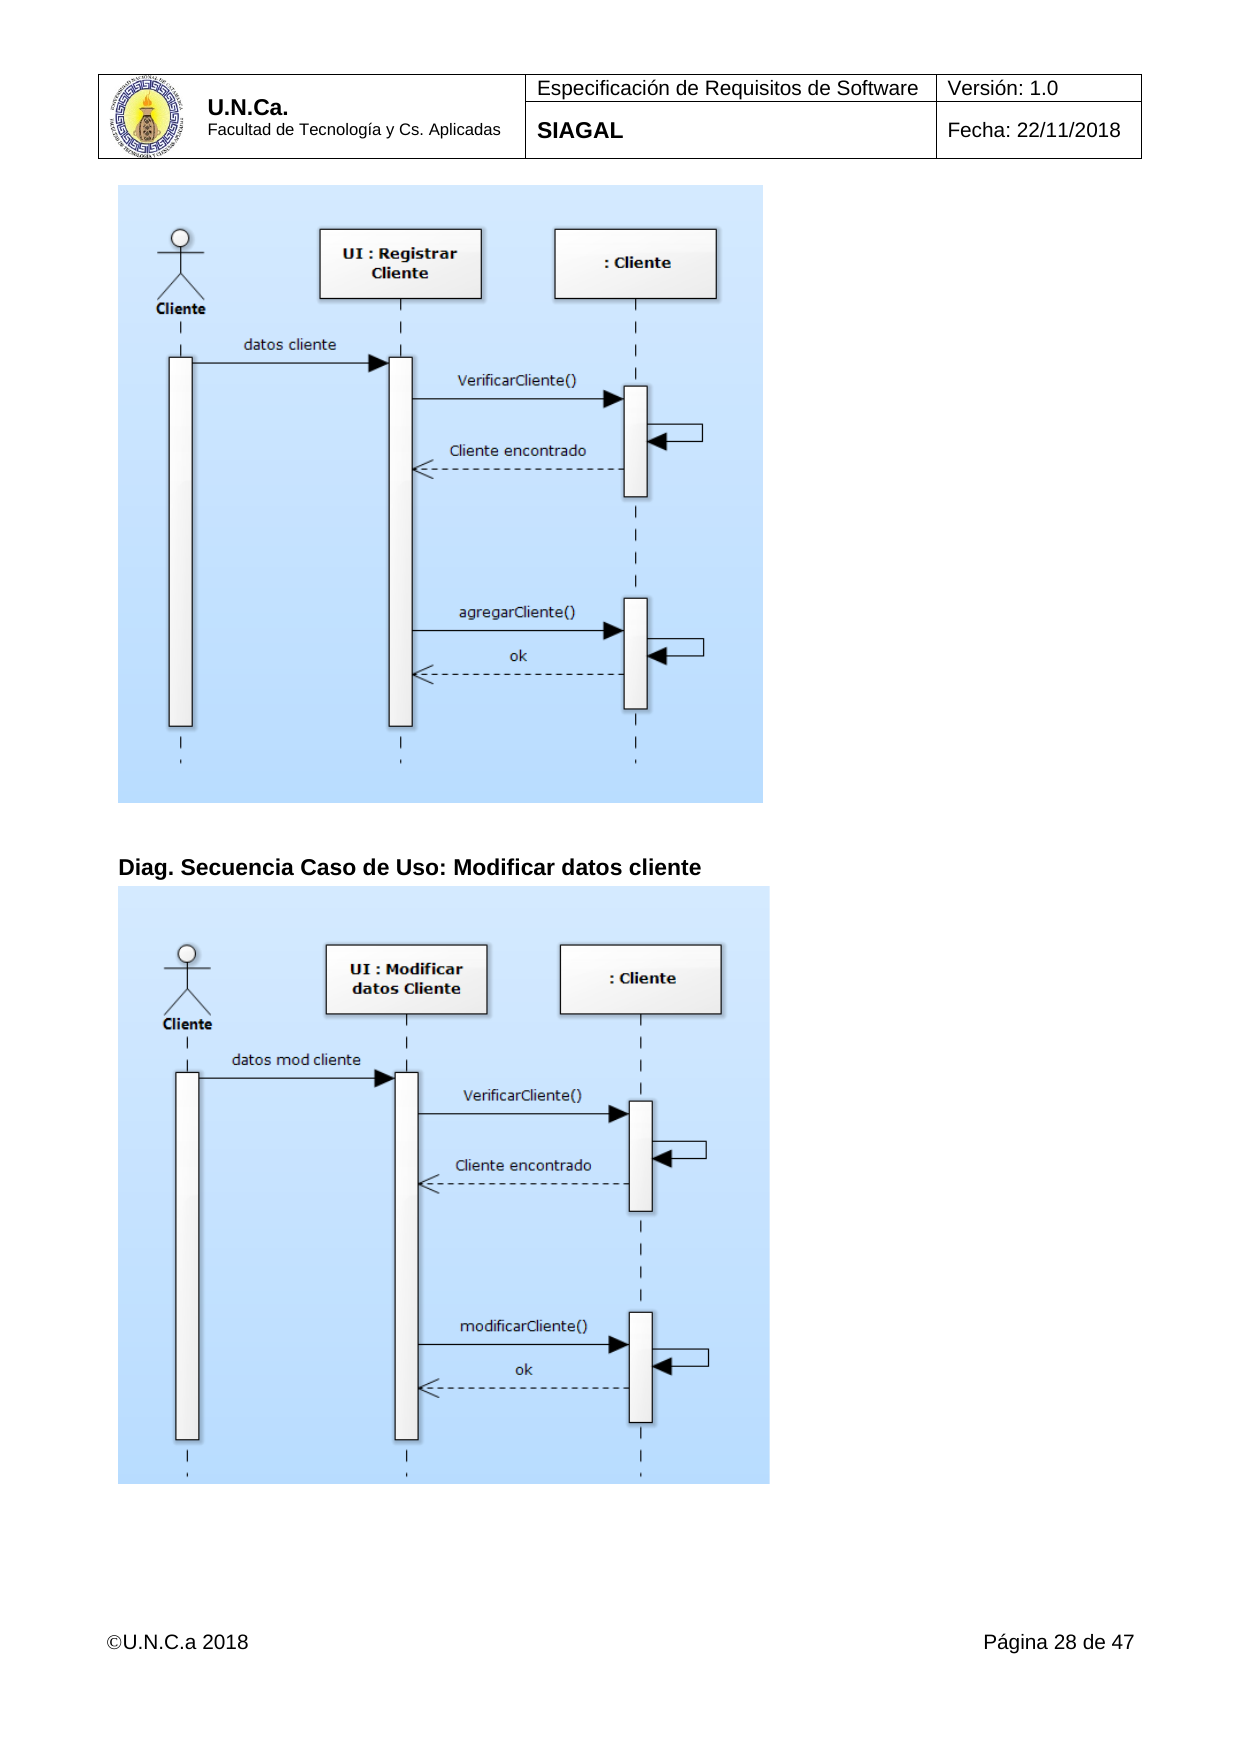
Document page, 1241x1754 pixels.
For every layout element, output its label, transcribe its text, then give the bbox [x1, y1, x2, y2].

picture [118, 185, 763, 803]
picture [109, 75, 184, 158]
subtitle Diag. Secuencia Caso de Uso: Modificar datos cliente [118, 854, 1122, 880]
picture [118, 886, 770, 1484]
